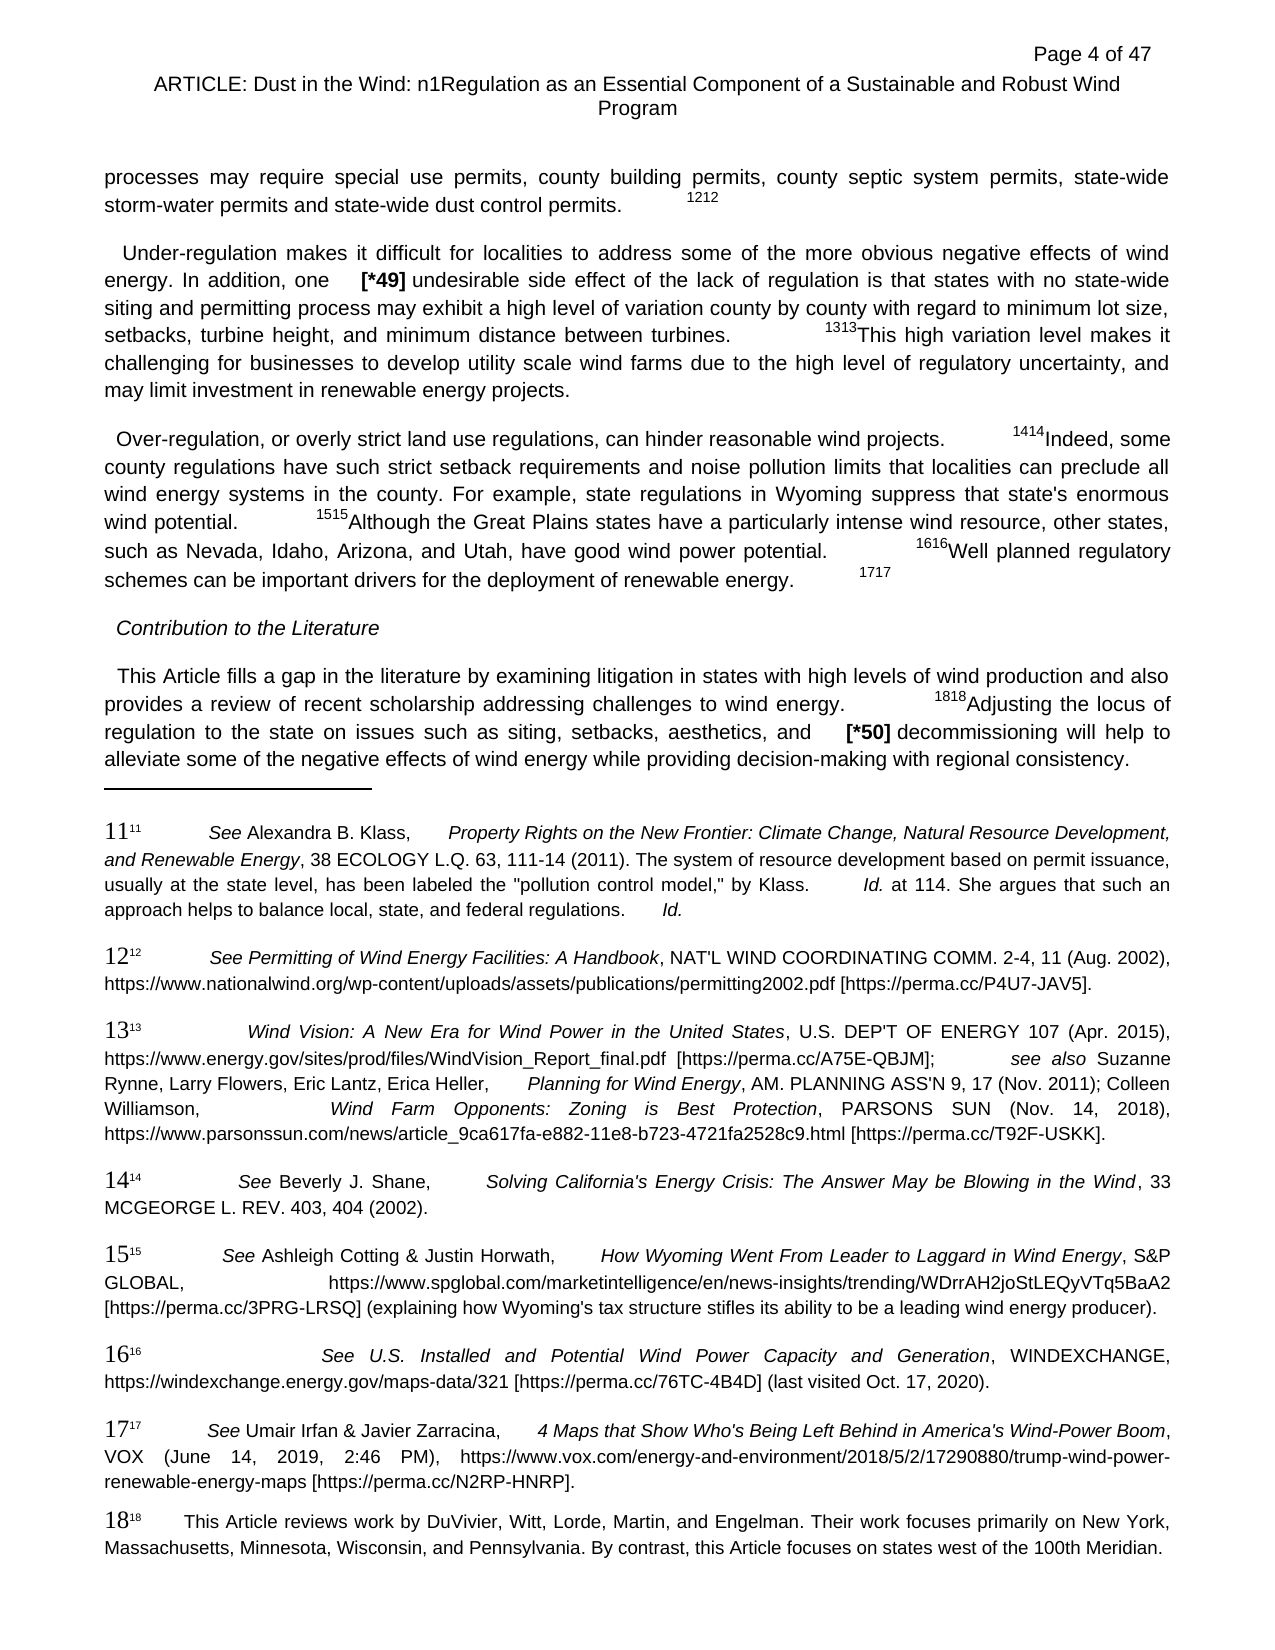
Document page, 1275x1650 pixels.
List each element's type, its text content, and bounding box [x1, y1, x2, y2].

text Under-regulation makes it difficult for localities to address some of the more obvious negative effects of wind energy. In addition, one [*49] undesirable side effect of the lack of regulation is that states with no state-wide siting and permitting process may exhibit a high level of variation county by county with regard to minimum lot size, setbacks, turbine height, and minimum distance between turbines. 13This high variation level makes it challenging for businesses to develop utility scale wind farms due to the high level of regulatory uncertainty, and may limit investment in renewable energy projects. [104, 238, 1171, 402]
text Over-regulation, or overly strict land use regulations, can hinder reasonable wind projects. 14Indeed, some county regulations have such strict setback requirements and noise pollution limits that localities can preclude all wind energy systems in the county. For example, state regulations in Wyoming suppress that state's enormous wind potential. 15Although the Great Plains states have a particularly intense wind resource, other states, such as Nevada, Idaho, Arizona, and Utah, have good wind power potential. 16Well planned regulatory schemes can be important drivers for the deployment of renewable energy. 17 [104, 423, 1171, 592]
text Local and state-wide regulation of wind energy has not been adequately discussed in the legal literature, although local and state approval is necessary for nearly all wind energy projects. 11Local and state regulation are an important legal area for investigation, because the permitting processes for wind energy are often complex. These processes may require special use permits, county building permits, county septic system permits, state-wide storm-water permits and state-wide dust control permits. 12 [104, 161, 1171, 217]
text This Article fills a gap in the literature by examining litigation in states with high levels of wind production and also provides a review of recent scholarship addressing challenges to wind energy. 18Adjusting the locus of regulation to the state on issues such as siting, setbacks, aesthetics, and [*50] decommissioning will help to alleviate some of the negative effects of wind energy while providing decision-making with regional consistency. [104, 661, 1171, 771]
text Contribution to the Literature [104, 613, 1171, 640]
